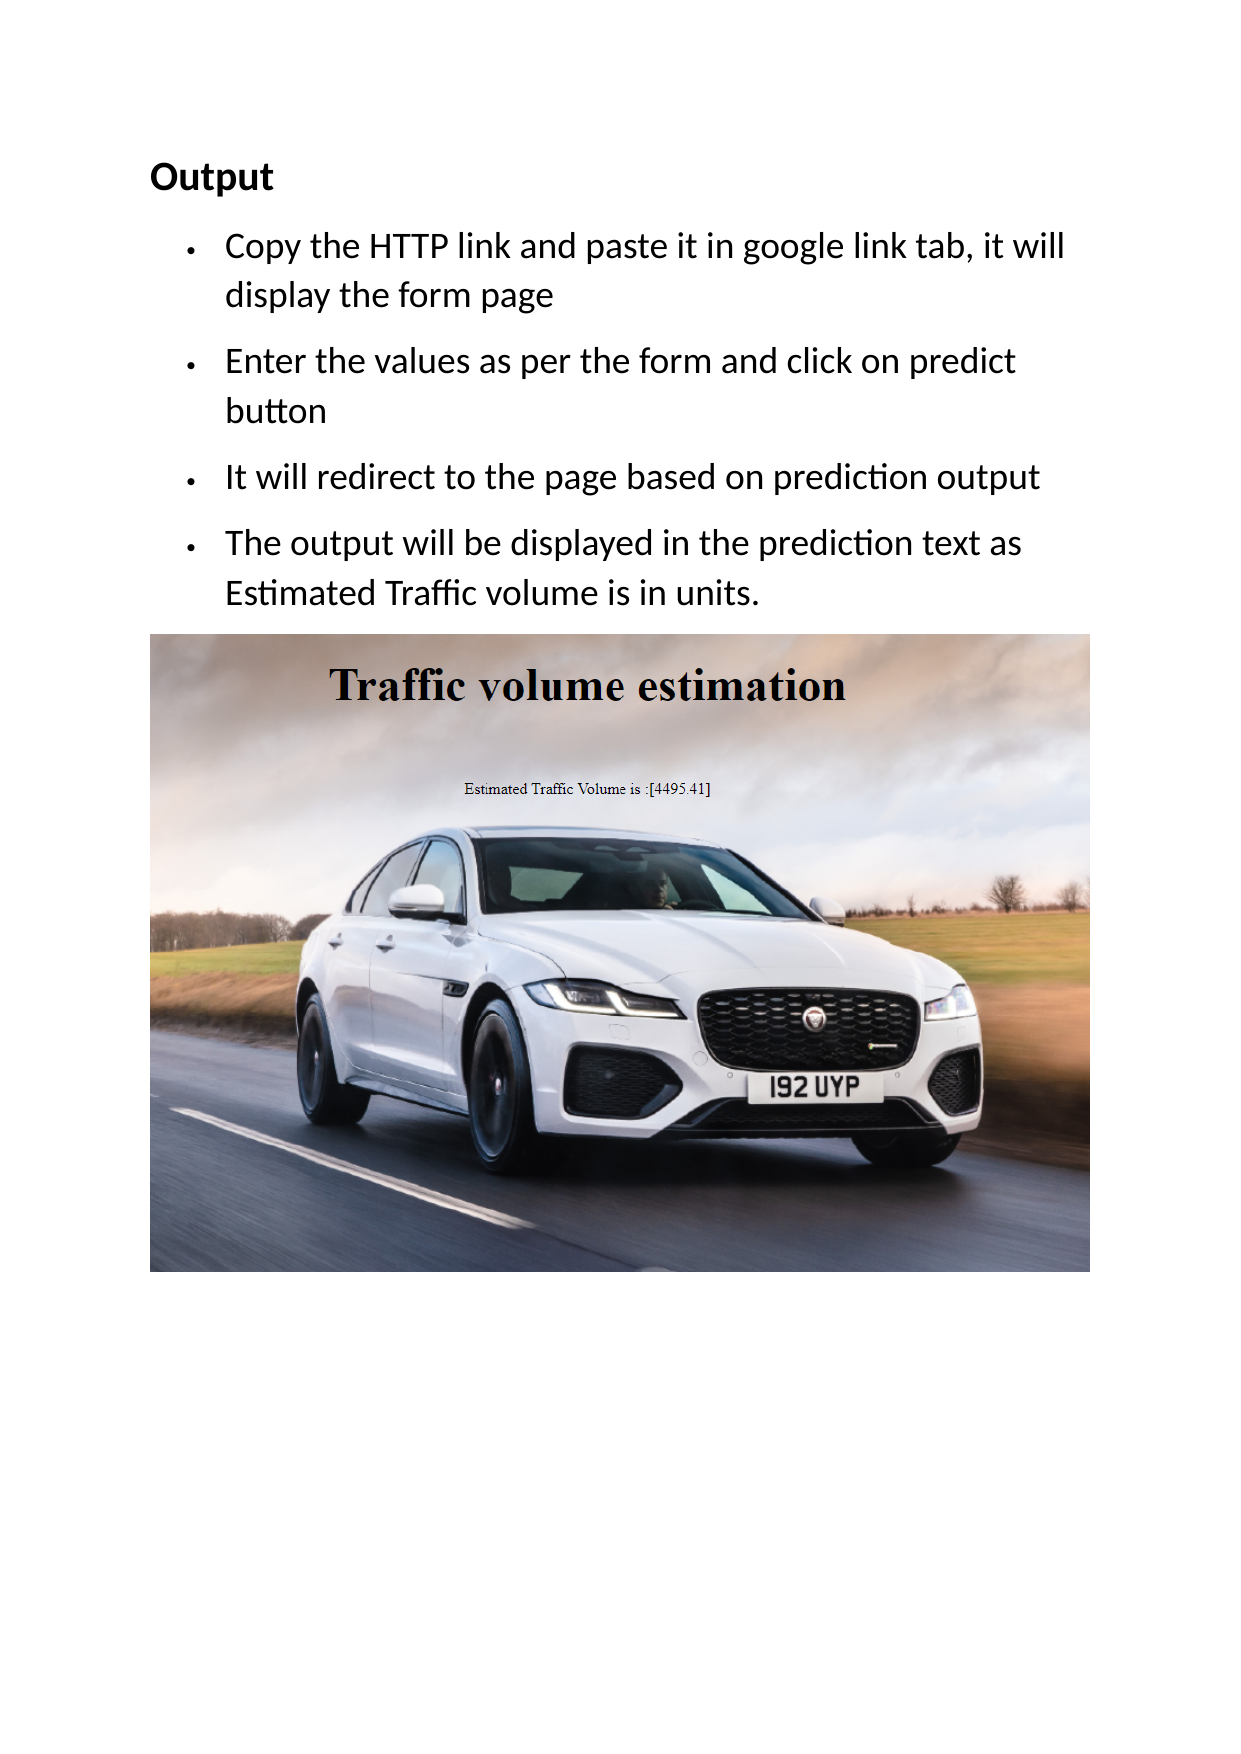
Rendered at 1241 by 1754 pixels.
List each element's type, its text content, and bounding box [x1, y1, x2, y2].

list The output will be displayed in the prediction text as Estimated Traffic volume is in units. [187, 519, 1090, 614]
list Copy the HTTP link and paste it in google link tab, it will display the form page [187, 222, 1090, 317]
list Enter the values as per the form and click on predict button [187, 337, 1090, 432]
list It will redirect to the page based on prediction output [187, 453, 1090, 499]
text Output [150, 150, 1090, 201]
picture [150, 634, 1090, 1272]
